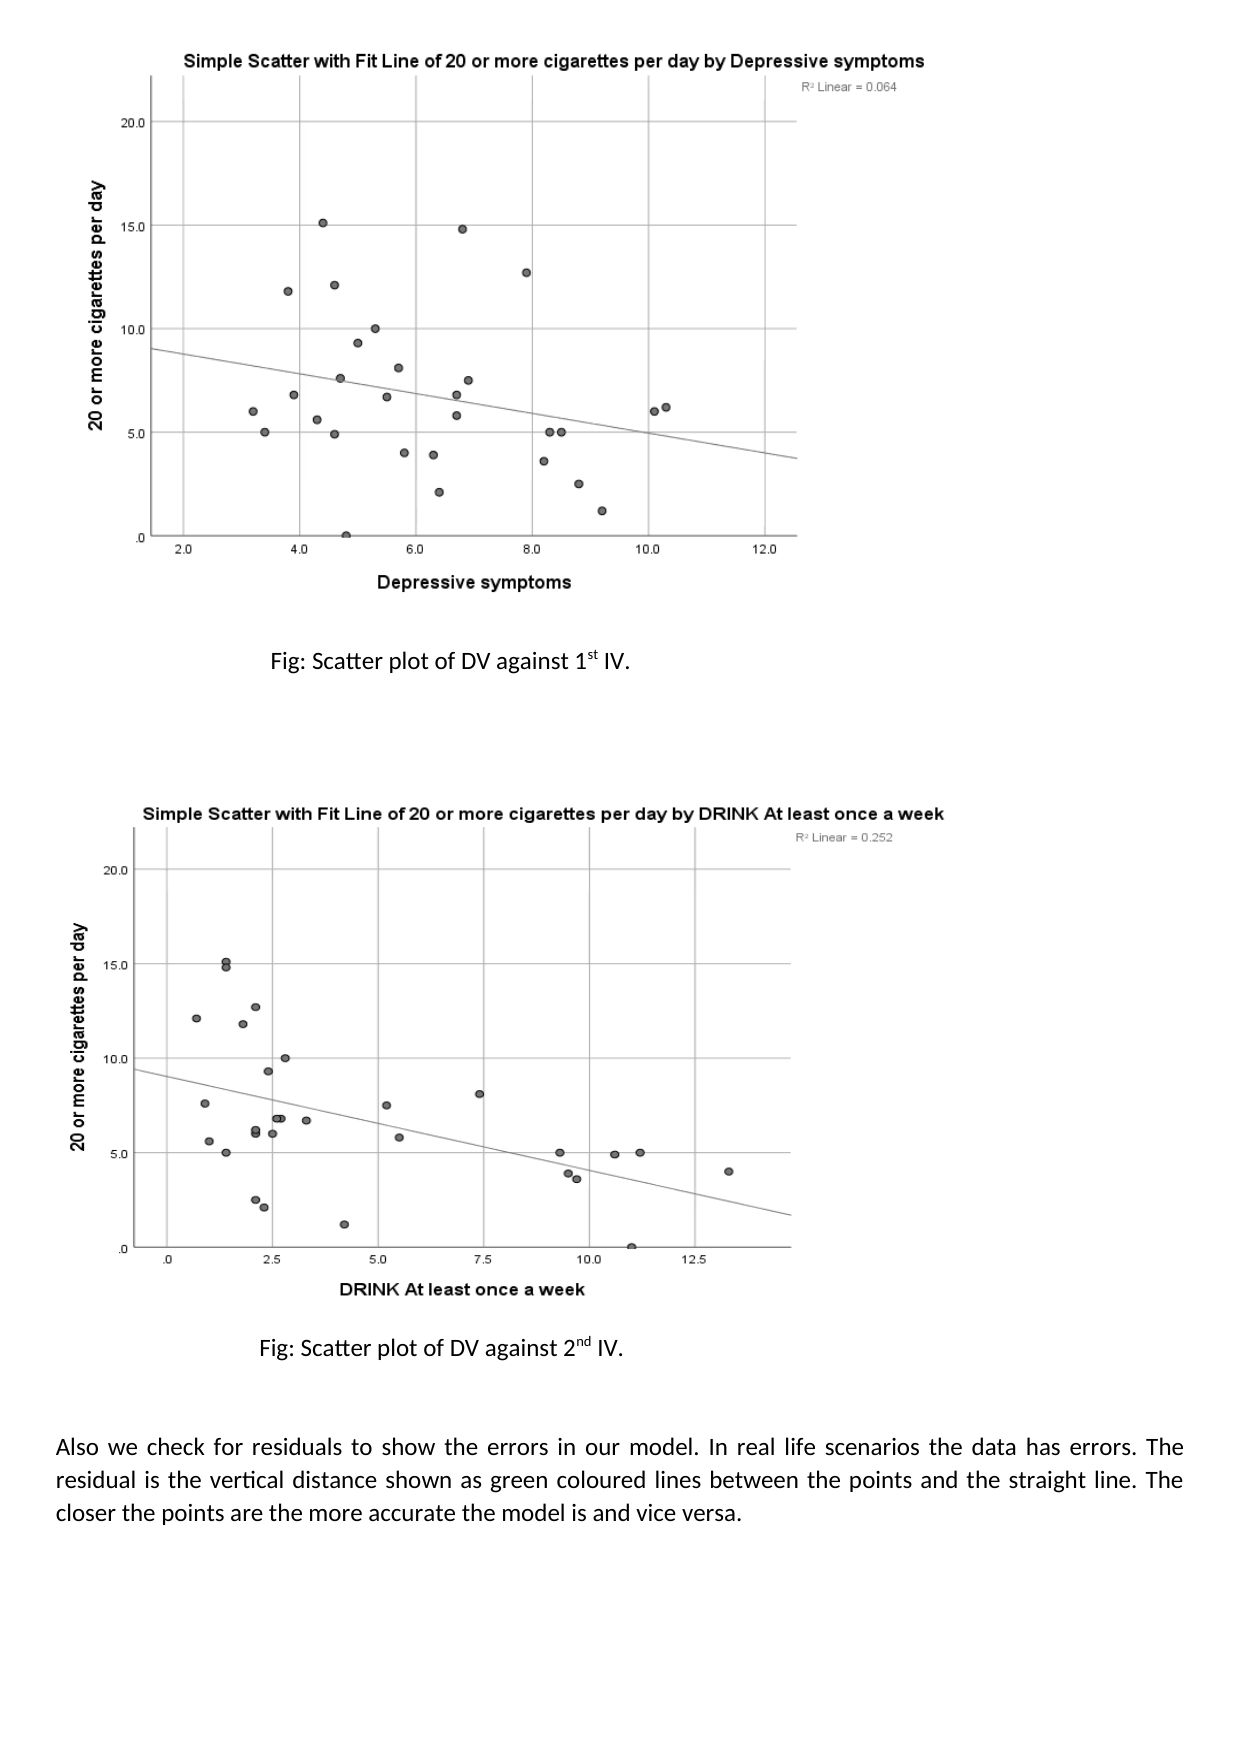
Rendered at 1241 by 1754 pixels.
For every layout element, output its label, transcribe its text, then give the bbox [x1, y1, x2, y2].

picture [55, 37, 940, 626]
text Also we check for residuals to show the errors in our model. In real life scenarios the data has errors. The residual is the vertical distance shown as green coloured lines between the points and the straight line. The closer the points are the more accurate the model is and vice versa. [56, 1431, 1185, 1527]
text Fig: Scatter plot of DV against 2nd IV. [56, 1332, 1185, 1362]
picture [55, 793, 961, 1313]
text Fig: Scatter plot of DV against 1st IV. [56, 645, 1185, 675]
